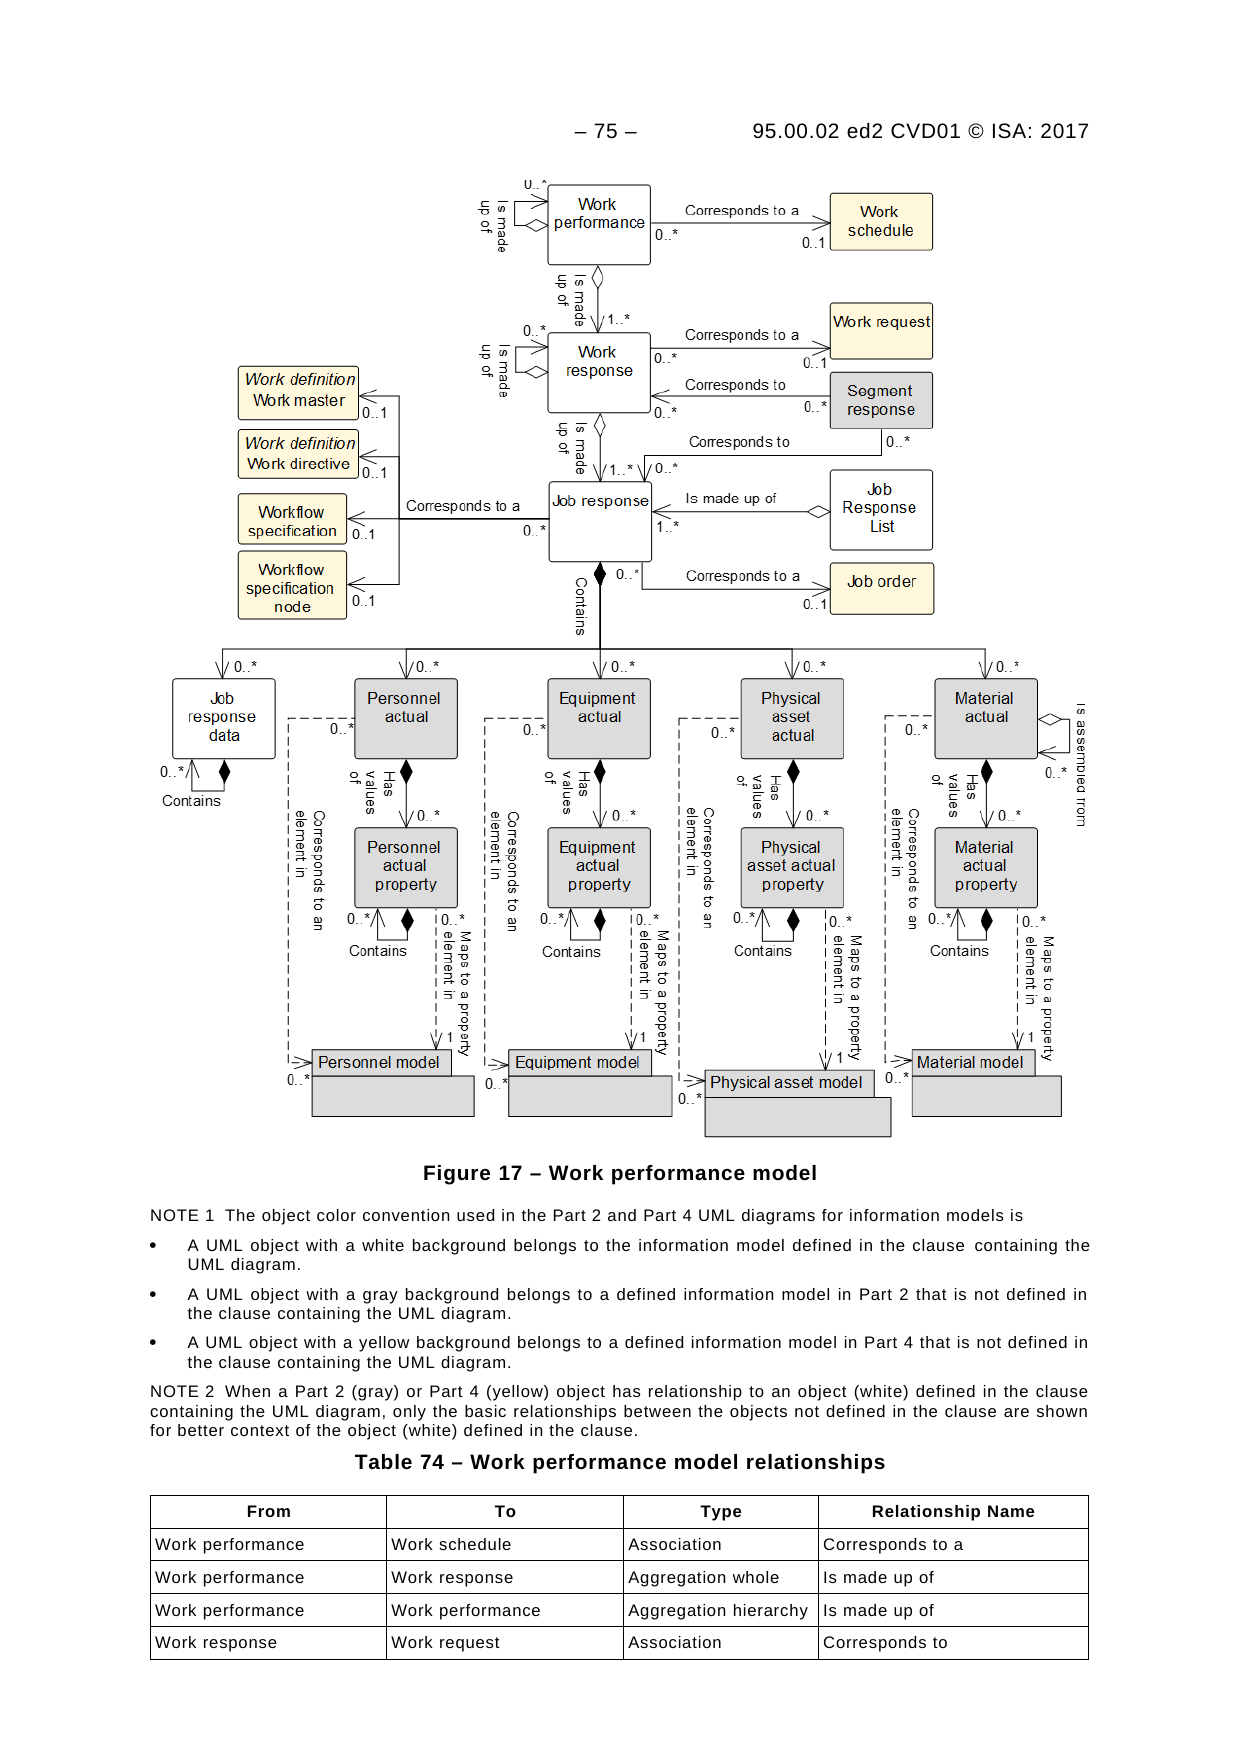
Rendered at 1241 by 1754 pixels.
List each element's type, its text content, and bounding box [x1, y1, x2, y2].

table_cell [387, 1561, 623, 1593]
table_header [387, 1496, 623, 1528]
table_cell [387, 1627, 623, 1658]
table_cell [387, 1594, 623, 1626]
list A UML object with a yellow background belongs to a defined information model in Part 4 that is not defined in the clause containing the UML diagram. [150, 1333, 1090, 1372]
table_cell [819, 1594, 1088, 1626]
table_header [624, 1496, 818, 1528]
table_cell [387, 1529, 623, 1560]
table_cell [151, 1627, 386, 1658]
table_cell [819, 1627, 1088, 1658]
title Figure 17 – Work performance model [150, 1161, 1090, 1185]
list A UML object with a white background belongs to the information model defined in the clause containing the UML diagram. [150, 1236, 1090, 1274]
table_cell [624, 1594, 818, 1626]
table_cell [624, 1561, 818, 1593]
text NOTE 1 The object color convention used in the Part 2 and Part 4 UML diagrams for information models is [150, 1206, 1090, 1225]
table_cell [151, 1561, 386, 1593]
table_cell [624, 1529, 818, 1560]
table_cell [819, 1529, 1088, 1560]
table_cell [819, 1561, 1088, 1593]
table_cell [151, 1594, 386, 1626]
list A UML object with a gray background belongs to a defined information model in Part 2 that is not defined in the clause containing the UML diagram. [150, 1284, 1090, 1323]
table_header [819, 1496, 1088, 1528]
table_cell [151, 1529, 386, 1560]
picture [155, 180, 1085, 1141]
text NOTE 2 When a Part 2 (gray) or Part 4 (yellow) object has relationship to an object (white) defined in the clause containing the UML diagram, only the basic relationships between the objects not defined in the clause are shown for better context of the object (white) defined in the clause. [150, 1382, 1090, 1440]
title Table 74 – Work performance model relationships [150, 1450, 1090, 1474]
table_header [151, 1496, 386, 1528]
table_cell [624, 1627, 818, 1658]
